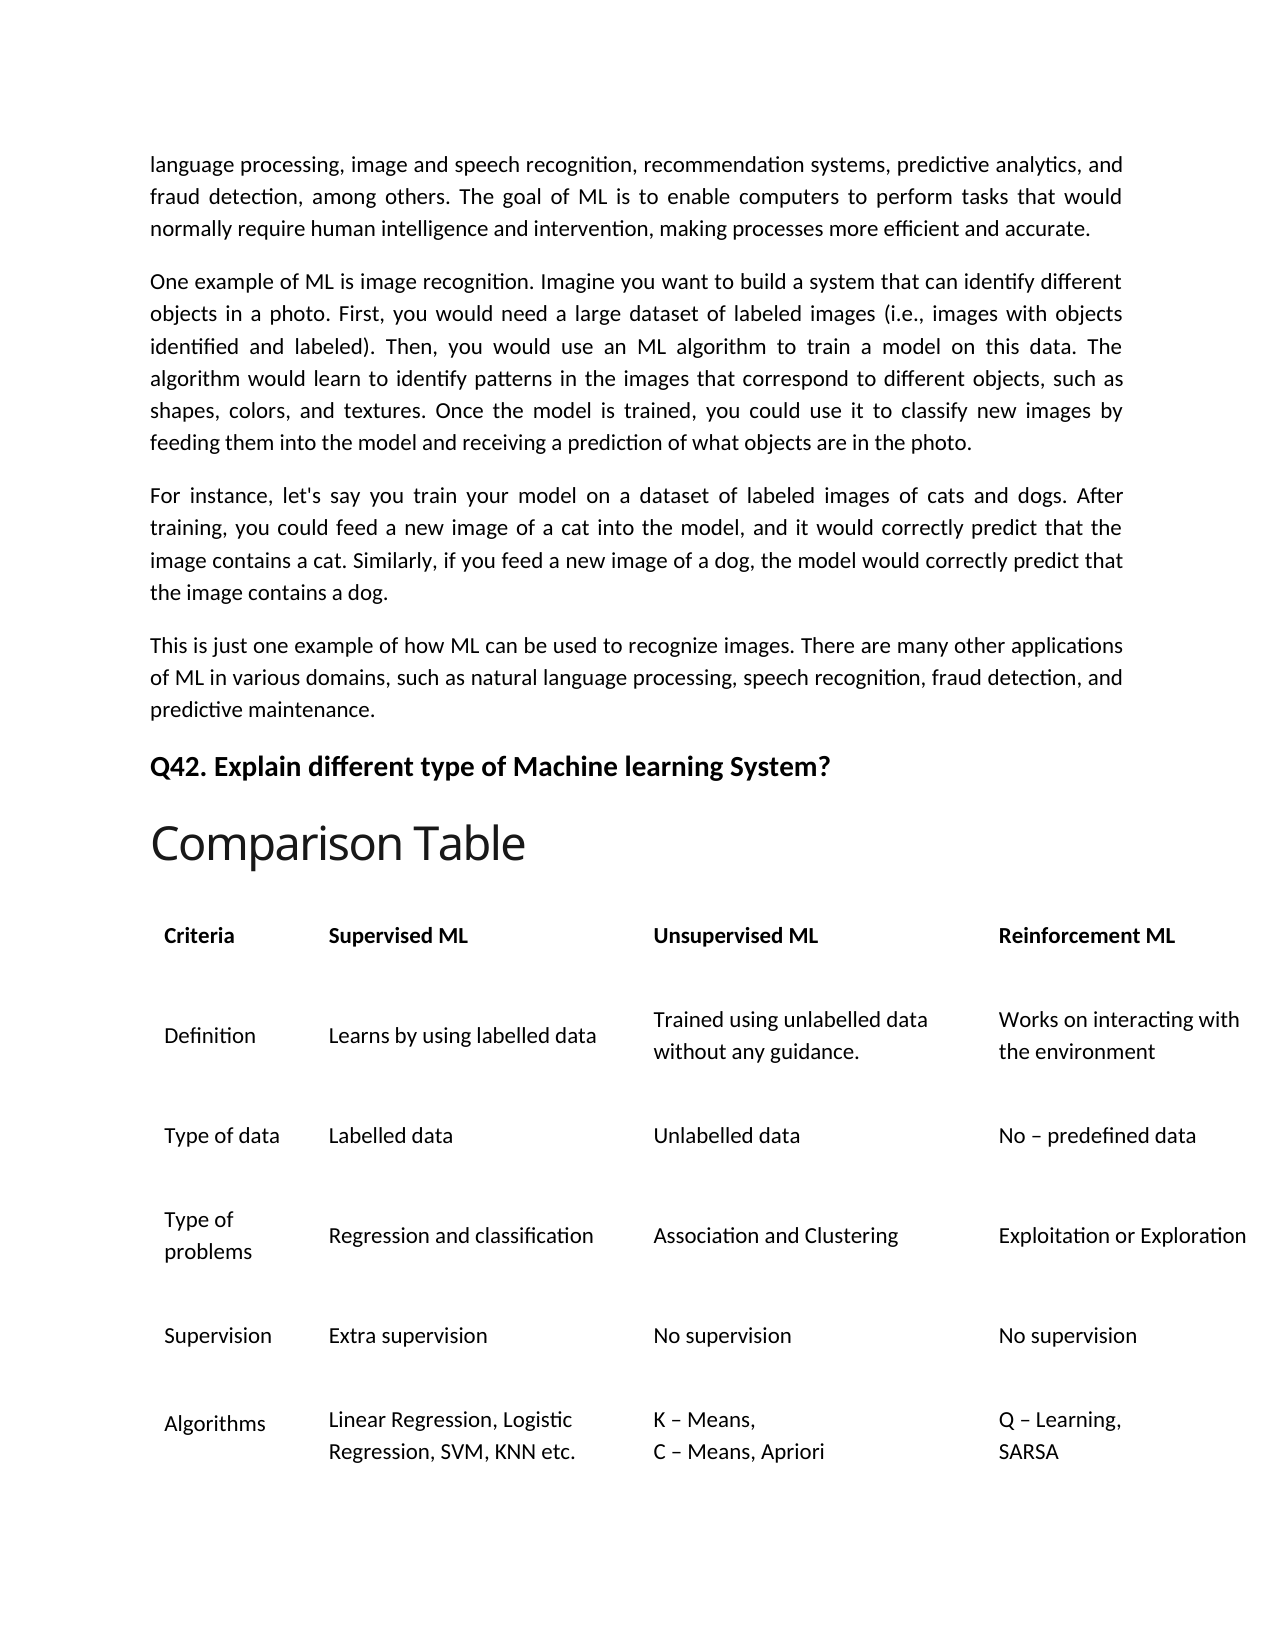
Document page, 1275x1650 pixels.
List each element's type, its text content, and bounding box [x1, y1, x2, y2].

text One example of ML is image recognition. Imagine you want to build a system that can identify different objects in a photo. First, you would need a large dataset of labeled images (i.e., images with objects identified and labeled). Then, you would use an ML algorithm to train a model on this data. The algorithm would learn to identify patterns in the images that correspond to different objects, such as shapes, colors, and textures. Once the model is trained, you could use it to classify new images by feeding them into the model and receiving a prediction of what objects are in the photo. [150, 267, 1125, 456]
table_cell Labelled data [313, 1105, 638, 1189]
table_cell Exploitation or Exploration [983, 1189, 1275, 1305]
text For instance, let's say you train your model on a dataset of labeled images of cats and dogs. After training, you could feed a new image of a cat into the model, and it would correctly predict that the image contains a cat. Similarly, if you feed a new image of a dog, the model would correctly predict that the image contains a dog. [150, 481, 1125, 606]
table_cell Supervision [149, 1305, 313, 1389]
table_header Unsupervised ML [638, 905, 983, 989]
table_cell No – predefined data [983, 1105, 1275, 1189]
table_header Reinforcement ML [983, 905, 1275, 989]
table_header Supervised ML [313, 905, 638, 989]
table_cell Regression and classification [313, 1189, 638, 1305]
table_cell Trained using unlabelled data without any guidance. [638, 989, 983, 1105]
table_header Criteria [149, 905, 313, 989]
table_cell Works on interacting with the environment [983, 989, 1275, 1105]
table_cell K – Means, C – Means, Apriori [638, 1389, 983, 1481]
subtitle Comparison Table [150, 810, 1125, 874]
table_cell Q – Learning, SARSA [983, 1389, 1275, 1481]
table_cell No supervision [983, 1305, 1275, 1389]
table_cell Association and Clustering [638, 1189, 983, 1305]
table_cell Type of data [149, 1105, 313, 1189]
table_cell Type of problems [149, 1189, 313, 1305]
table_cell Learns by using labelled data [313, 989, 638, 1105]
text This is just one example of how ML can be used to recognize images. There are many other applications of ML in various domains, such as natural language processing, speech recognition, fraud detection, and predictive maintenance. [150, 631, 1125, 723]
table_cell Definition [149, 989, 313, 1105]
table_cell Algorithms [149, 1389, 313, 1481]
table_cell No supervision [638, 1305, 983, 1389]
table_cell Linear Regression, Logistic Regression, SVM, KNN etc. [313, 1389, 638, 1481]
table_cell Unlabelled data [638, 1105, 983, 1189]
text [150, 150, 1125, 242]
text Q42. Explain different type of Machine learning System? [150, 748, 1125, 784]
table_cell Extra supervision [313, 1305, 638, 1389]
